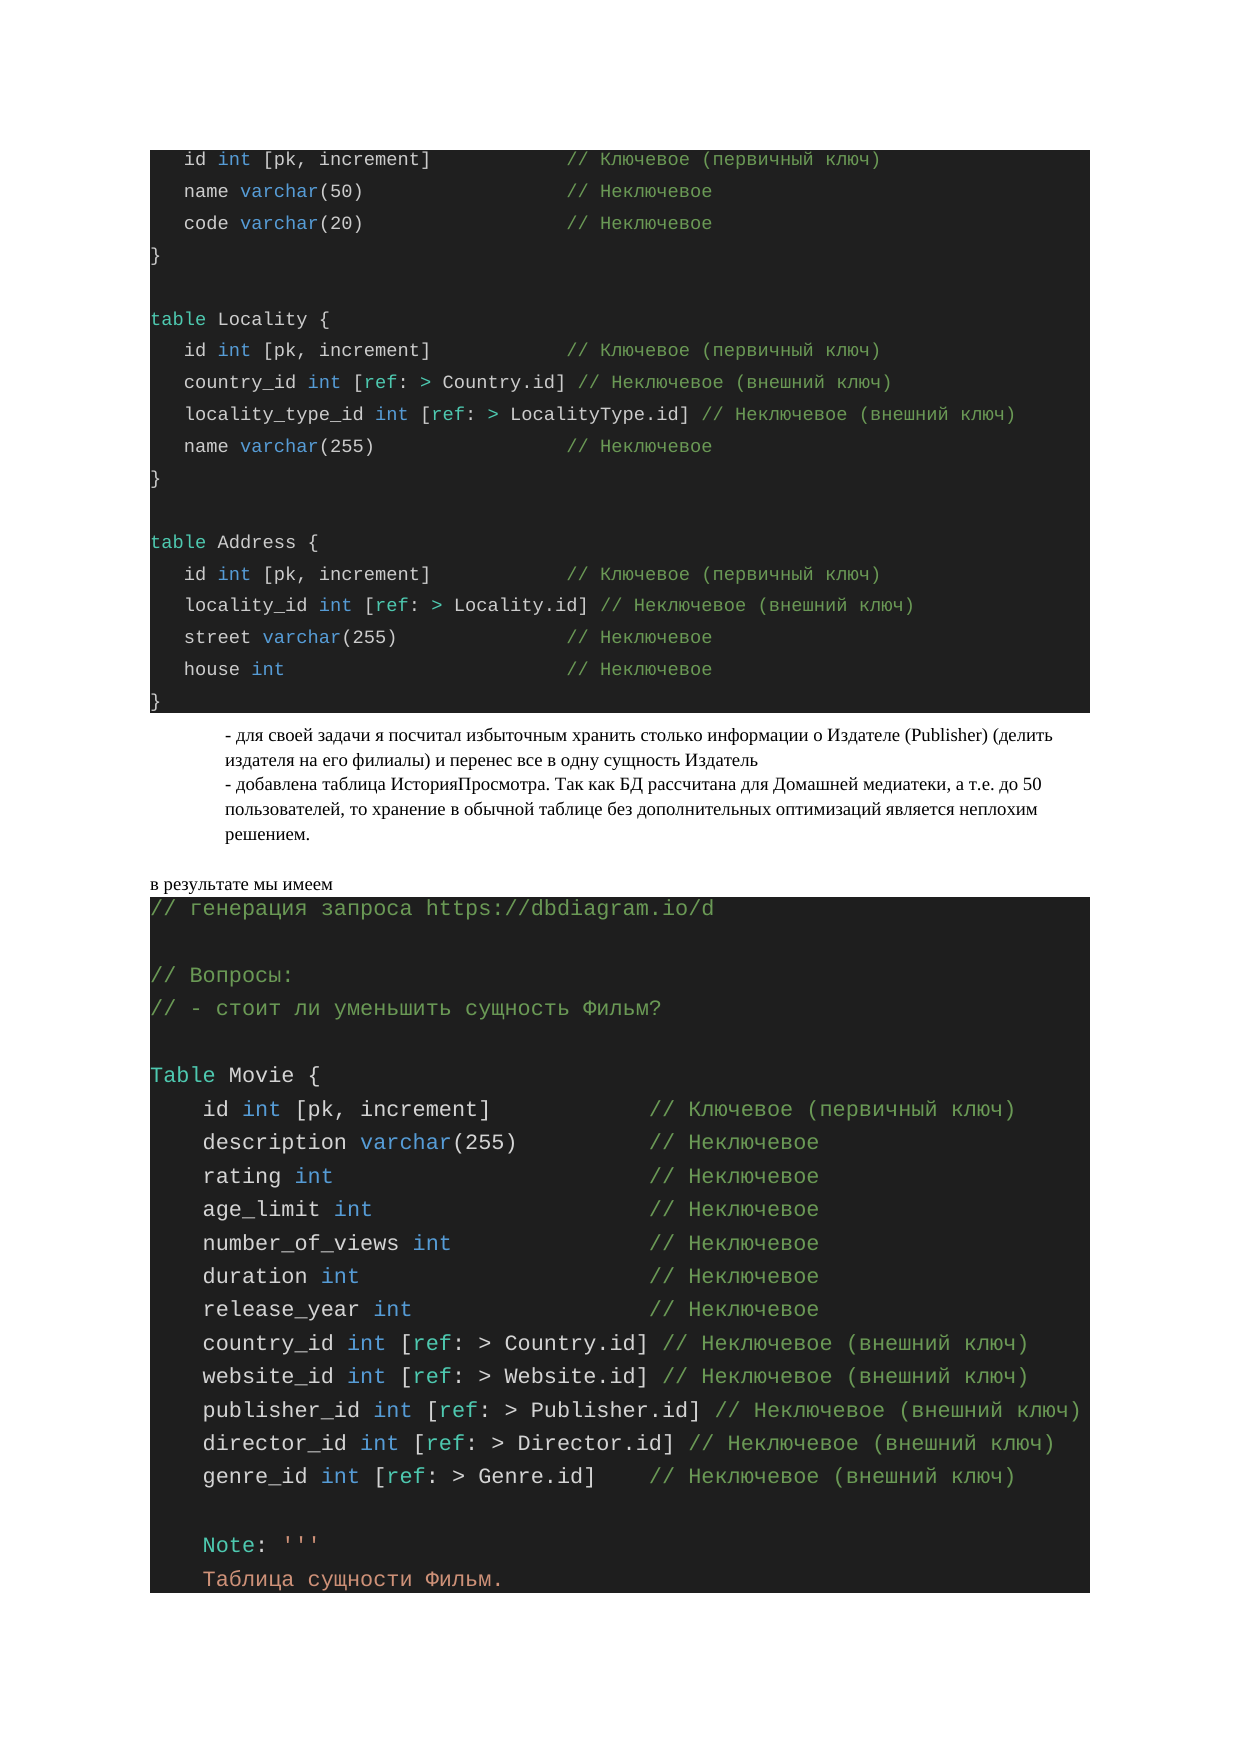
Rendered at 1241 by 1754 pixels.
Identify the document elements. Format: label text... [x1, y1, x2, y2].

text age_limit int // Неключевое [150, 1198, 1090, 1223]
text id int [pk, increment] // Ключевое (первичный ключ) [150, 150, 1090, 171]
text id int [pk, increment] // Ключевое (первичный ключ) [150, 564, 1090, 586]
text locality_type_id int [ref: > LocalityType.id] // Неключевое (внешний ключ) [150, 405, 1090, 426]
text director_id int [ref: > Director.id] // Неключевое (внешний ключ) [150, 1432, 1090, 1457]
text Note: ''' [150, 1535, 1090, 1559]
text country_id int [ref: > Country.id] // Неключевое (внешний ключ) [150, 373, 1090, 394]
text rating int // Неключевое [150, 1165, 1090, 1189]
text // Вопросы: [150, 964, 1090, 989]
text в результате мы имеем [150, 872, 1090, 894]
text - для своей задачи я посчитал избыточным хранить столько информации о Издателе (Publisher) (делить издателя на его филиалы) и перенес все в одну сущность Издатель [225, 724, 1090, 770]
text release_year int // Неключевое [150, 1298, 1090, 1323]
text duration int // Неключевое [150, 1265, 1090, 1290]
text country_id int [ref: > Country.id] // Неключевое (внешний ключ) [150, 1332, 1090, 1357]
text id int [pk, increment] // Ключевое (первичный ключ) [150, 341, 1090, 362]
text house int // Неключевое [150, 660, 1090, 681]
text } [150, 246, 1090, 267]
text Table Movie { [150, 1064, 1090, 1089]
text website_id int [ref: > Website.id] // Неключевое (внешний ключ) [150, 1365, 1090, 1390]
text table Address { [150, 532, 1090, 554]
text description varchar(255) // Неключевое [150, 1131, 1090, 1156]
text street varchar(255) // Неключевое [150, 628, 1090, 649]
text - добавлена таблица ИсторияПросмотра. Так как БД рассчитана для Домашней медиатеки, а т.е. до 50 пользователей, то хранение в обычной таблице без дополнительных оптимизаций является неплохим решением. [225, 773, 1090, 844]
text locality_id int [ref: > Locality.id] // Неключевое (внешний ключ) [150, 596, 1090, 617]
text Таблица сущности Фильм. [150, 1568, 1090, 1593]
text name varchar(255) // Неключевое [150, 437, 1090, 458]
text // генерация запроса https://dbdiagram.io/d [150, 897, 1090, 922]
text } [150, 469, 1090, 490]
text publisher_id int [ref: > Publisher.id] // Неключевое (внешний ключ) [150, 1399, 1090, 1424]
text // - стоит ли уменьшить сущность Фильм? [150, 998, 1090, 1022]
text number_of_views int // Неключевое [150, 1232, 1090, 1256]
text } [150, 692, 1090, 713]
text genre_id int [ref: > Genre.id] // Неключевое (внешний ключ) [150, 1466, 1090, 1491]
text code varchar(20) // Неключевое [150, 214, 1090, 235]
text table Locality { [150, 309, 1090, 331]
text id int [pk, increment] // Ключевое (первичный ключ) [150, 1098, 1090, 1123]
text name varchar(50) // Неключевое [150, 182, 1090, 203]
